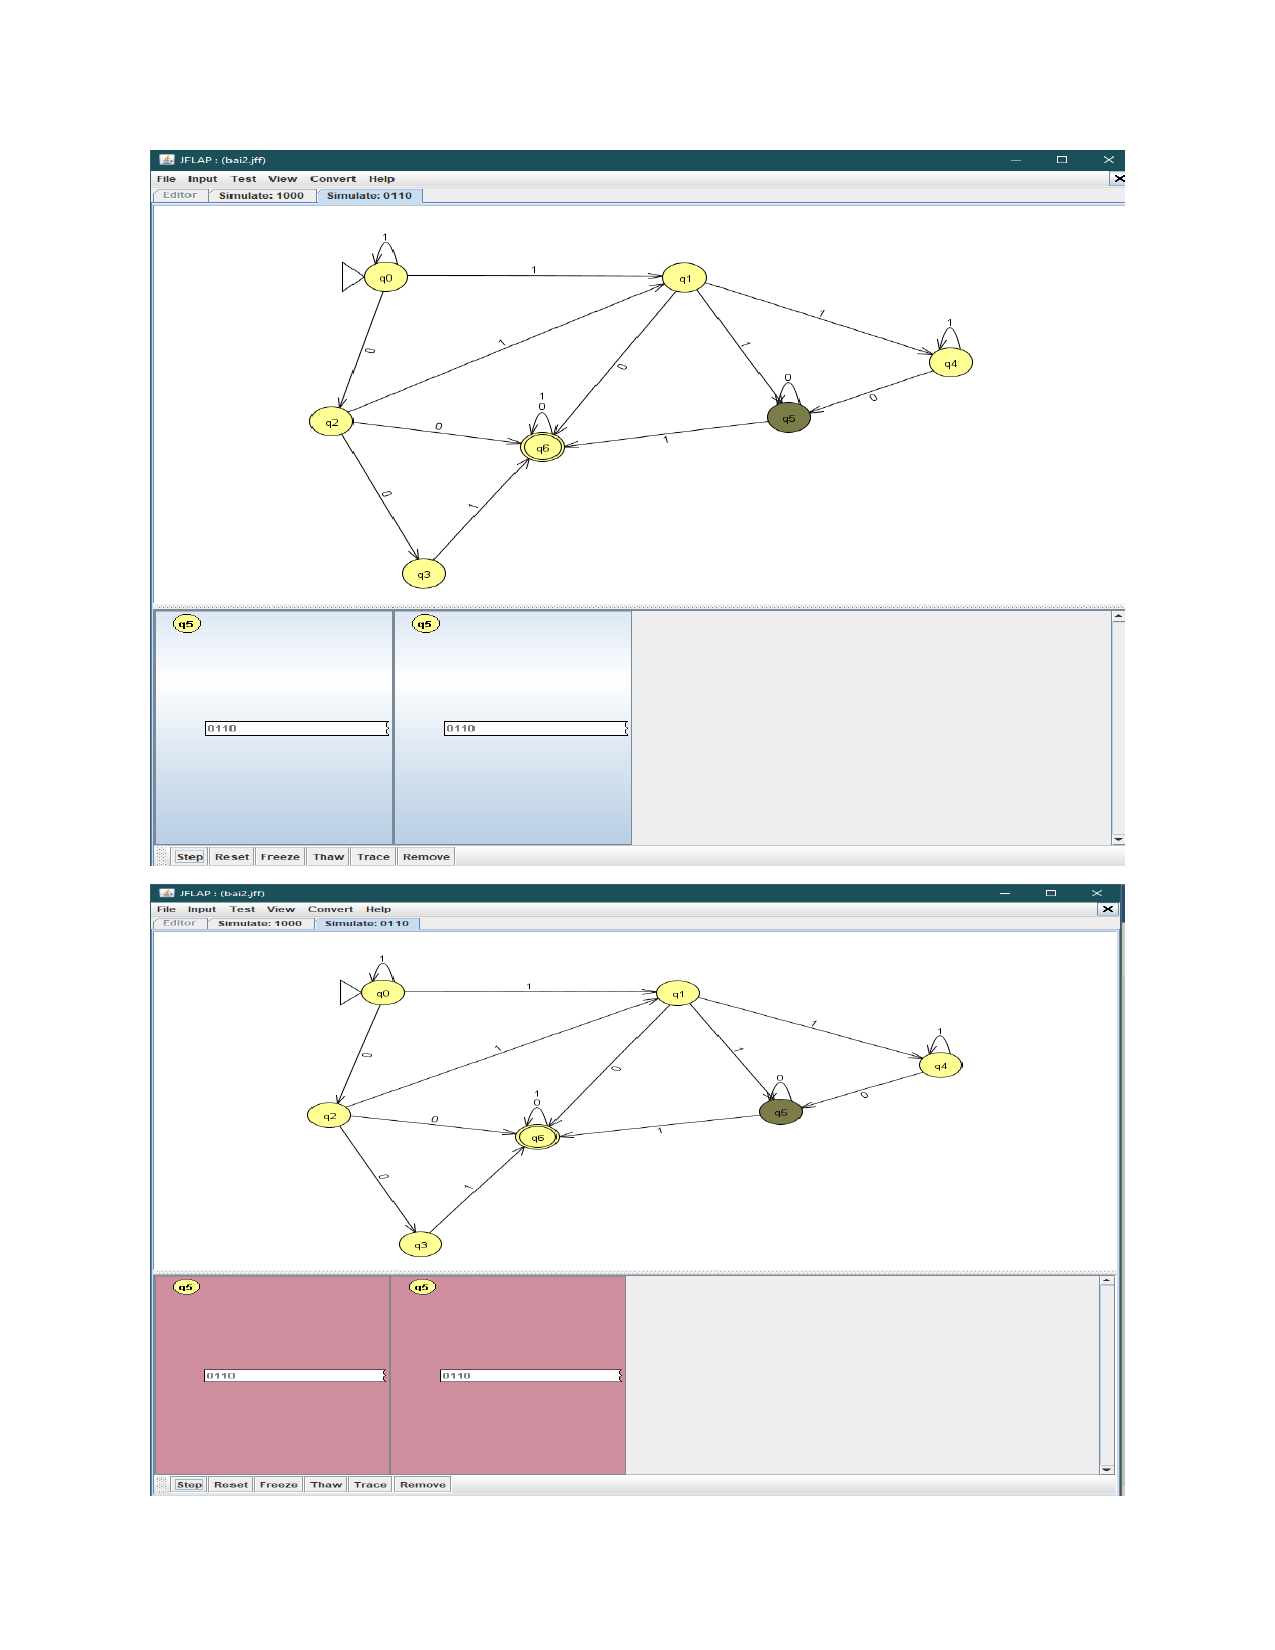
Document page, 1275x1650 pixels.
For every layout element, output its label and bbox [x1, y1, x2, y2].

picture [150, 884, 1125, 1496]
picture [150, 150, 1125, 866]
